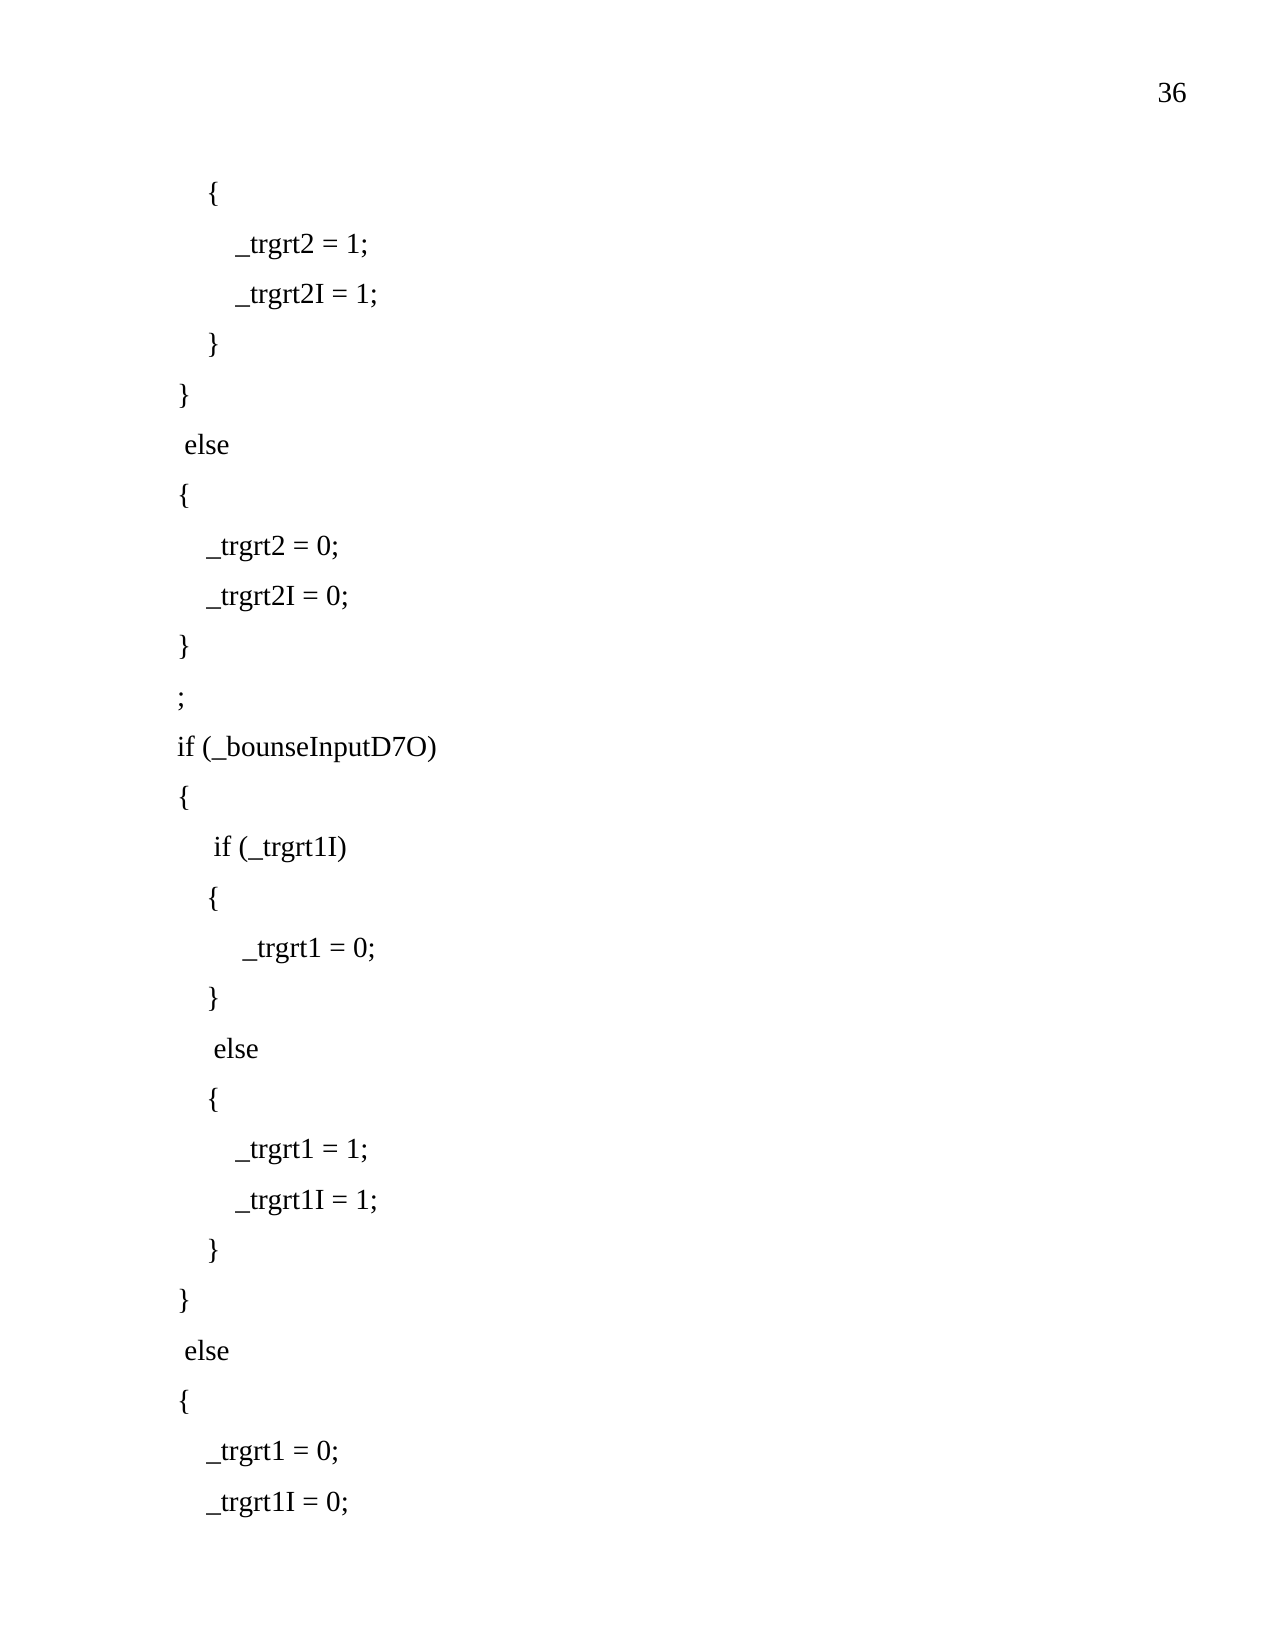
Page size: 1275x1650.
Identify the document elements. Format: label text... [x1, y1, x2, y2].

text } [148, 1232, 1186, 1266]
text { [148, 1081, 1186, 1115]
text { [148, 779, 1186, 813]
text _trgrt1 = 0; [148, 1433, 1186, 1467]
text else [148, 1333, 1186, 1366]
text { [148, 477, 1186, 511]
text _trgrt2I = 1; [148, 276, 1186, 310]
text _trgrt1 = 1; [148, 1131, 1186, 1165]
text else [148, 1031, 1186, 1064]
text ; [148, 679, 1186, 712]
text if (_bounseInputD7O) [148, 729, 1186, 762]
text else [148, 427, 1186, 461]
text _trgrt2 = 0; [148, 528, 1186, 561]
text if (_trgrt1I) [148, 829, 1186, 863]
text _trgrt1I = 0; [148, 1484, 1186, 1517]
text _trgrt1 = 0; [148, 930, 1186, 964]
text } [148, 326, 1186, 360]
text { [148, 880, 1186, 913]
text _trgrt1I = 1; [148, 1182, 1186, 1215]
text _trgrt2I = 0; [148, 578, 1186, 612]
text { [148, 1383, 1186, 1417]
text } [148, 1282, 1186, 1316]
text _trgrt2 = 1; [148, 226, 1186, 259]
text { [148, 176, 1186, 209]
text } [148, 377, 1186, 410]
text } [148, 628, 1186, 662]
text } [148, 981, 1186, 1014]
